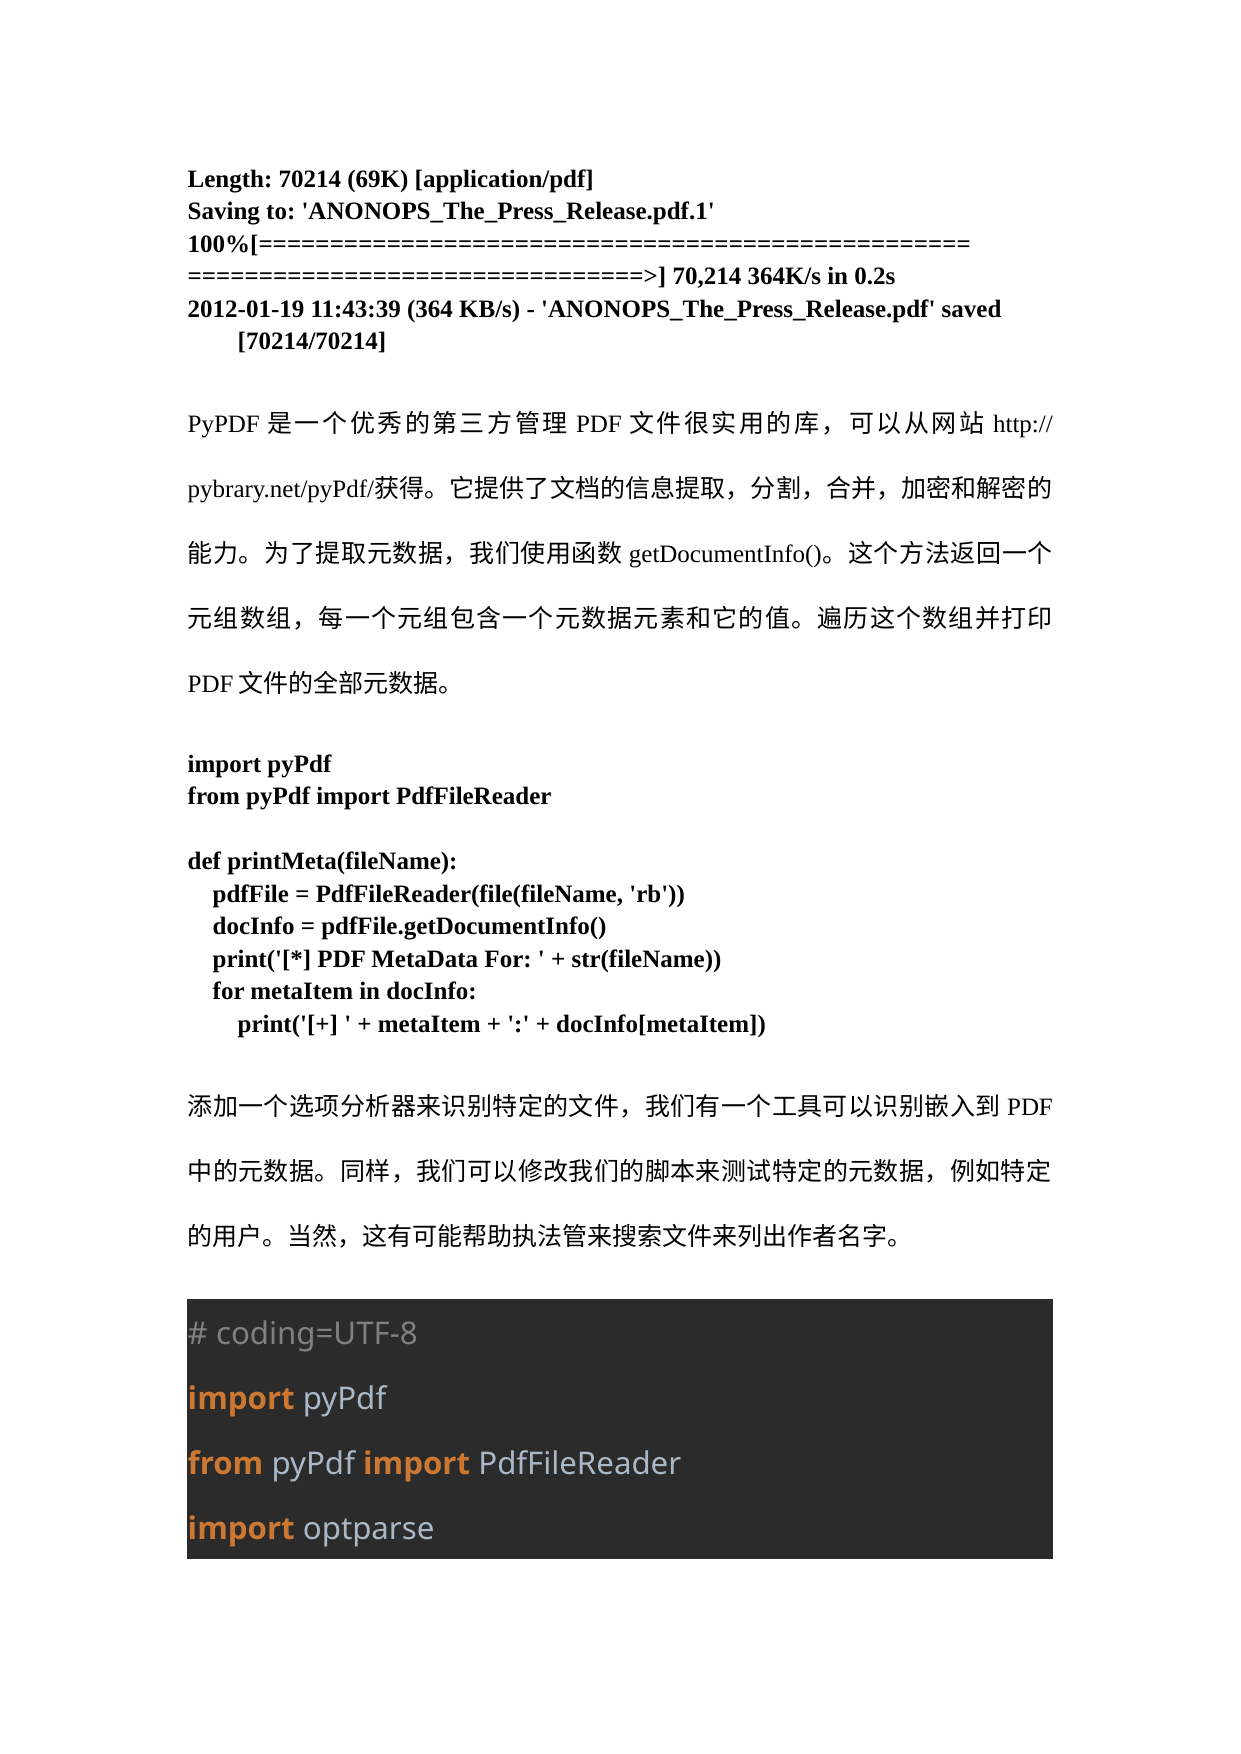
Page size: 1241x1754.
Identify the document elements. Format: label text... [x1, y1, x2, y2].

list for metaItem in docInfo: [187, 974, 1053, 1007]
list [70214/70214] [187, 324, 1053, 357]
list ================================>] 70,214 364K/s in 0.2s [187, 259, 1053, 292]
list 2012-01-19 11:43:39 (364 KB/s) - 'ANONOPS_The_Press_Release.pdf' saved [187, 292, 1053, 324]
list 添加一个选项分析器来识别特定的文件，我们有一个工具可以识别嵌入到PDF中的元数据。同样，我们可以修改我们的脚本来测试特定的元数据，例如特定的用户。当然，这有可能帮助执法管来搜索文件来列出作者名字。 [187, 1072, 1053, 1267]
list print('[*] PDF MetaData For: ' + str(fileName)) [187, 942, 1053, 974]
list 100%[================================================== [187, 227, 1053, 259]
list Saving to: 'ANONOPS_The_Press_Release.pdf.1' [187, 194, 1053, 227]
list Length: 70214 (69K) [application/pdf] [187, 162, 1053, 194]
list from pyPdf import PdfFileReader [187, 779, 1053, 812]
list docInfo = pdfFile.getDocumentInfo() [187, 909, 1053, 942]
list def printMeta(fileName): [187, 844, 1053, 877]
list PyPDF是一个优秀的第三方管理PDF文件很实用的库，可以从网站http://pybrary.net/pyPdf/获得。它提供了文档的信息提取，分割，合并，加密和解密的能力。为了提取元数据，我们使用函数getDocumentInfo()。这个方法返回一个元组数组，每一个元组包含一个元数据元素和它的值。遍历这个数组并打印PDF文件的全部元数据。 [187, 389, 1053, 714]
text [187, 1299, 1053, 1559]
list pdfFile = PdfFileReader(file(fileName, 'rb')) [187, 877, 1053, 909]
list import pyPdf [187, 747, 1053, 779]
list print('[+] ' + metaItem + ':' + docInfo[metaItem]) [187, 1007, 1053, 1039]
